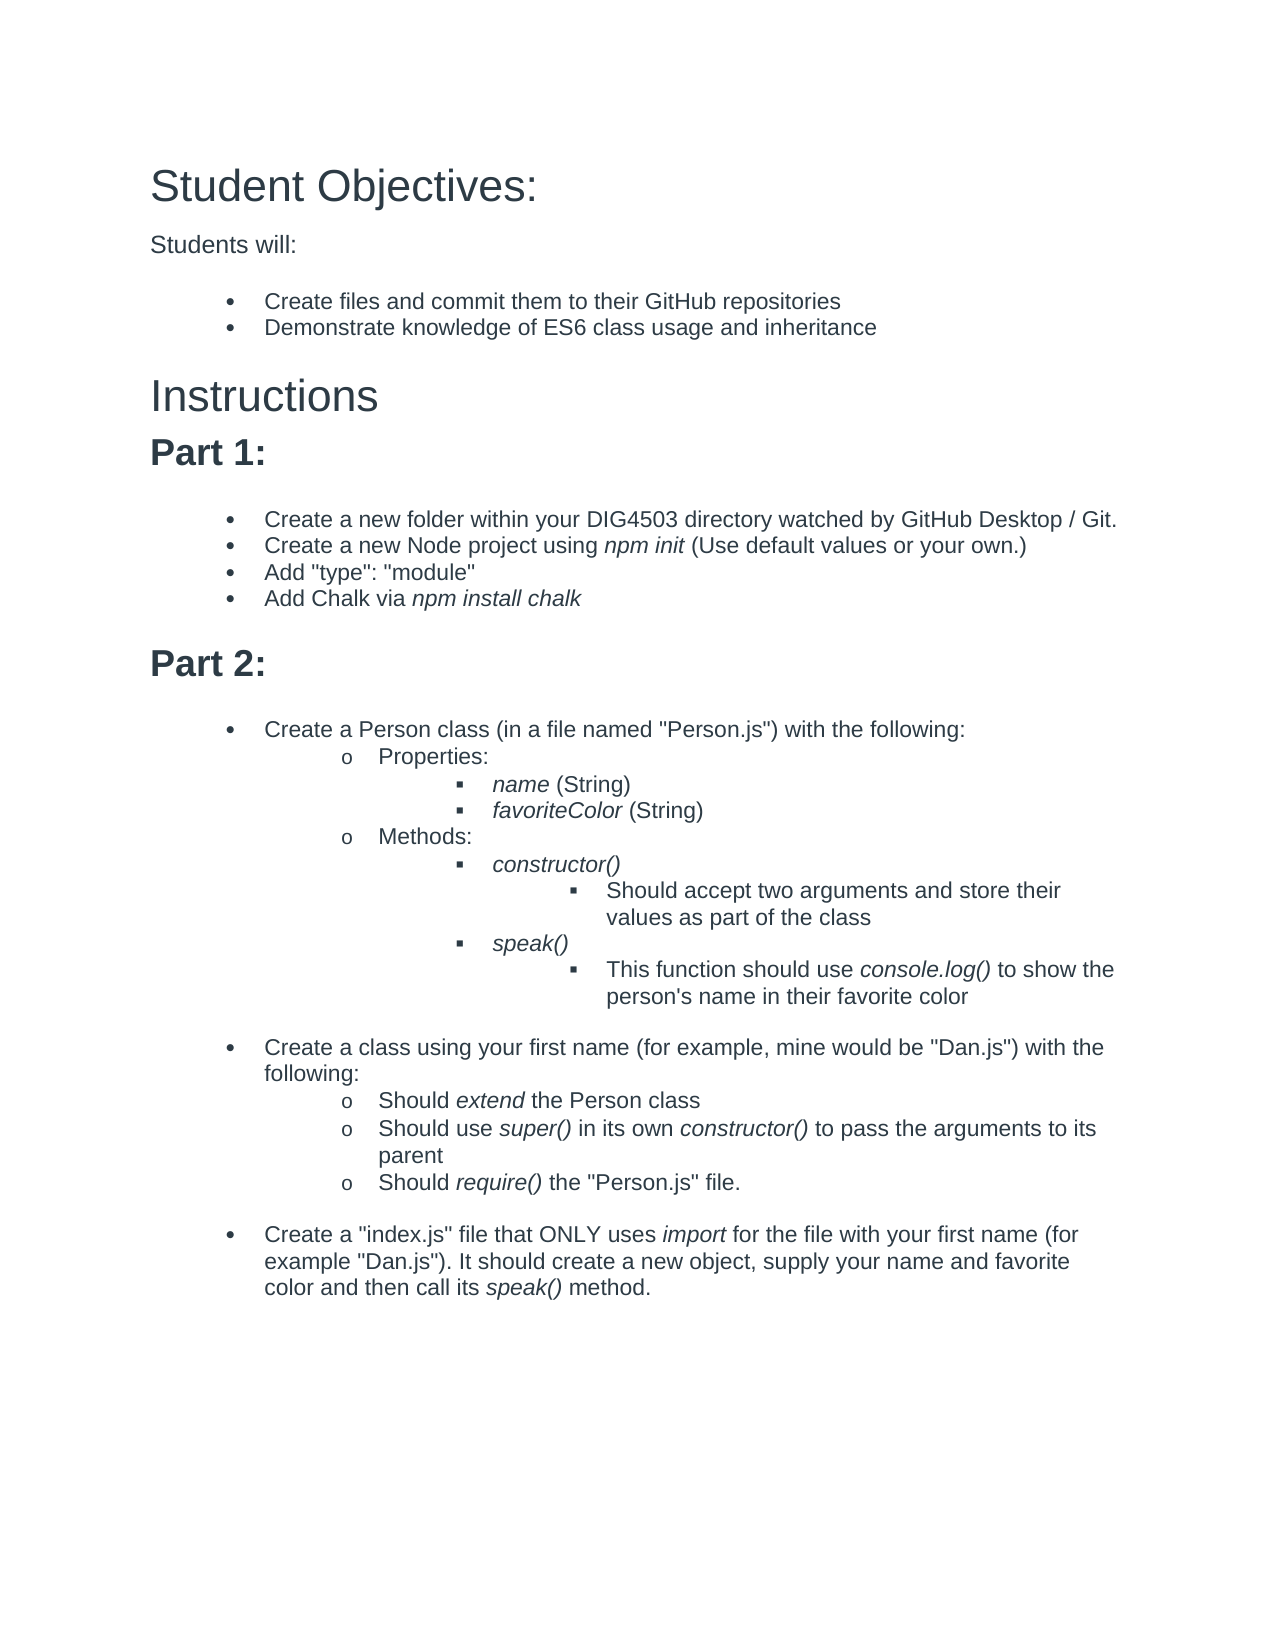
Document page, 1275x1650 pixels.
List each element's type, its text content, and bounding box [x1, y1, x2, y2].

list Should require() the "Person.js" file. [341, 1168, 1125, 1196]
list Add "type": "module" [227, 559, 1125, 585]
list Should accept two arguments and store their values as part of the class [569, 877, 1125, 930]
list constructor() [455, 851, 1125, 877]
text Students will: [150, 230, 1125, 258]
list Methods: [341, 823, 1125, 851]
list Create a new folder within your DIG4503 directory watched by GitHub Desktop / Git. [227, 506, 1125, 532]
list Create files and commit them to their GitHub repositories [227, 288, 1125, 314]
list Create a "index.js" file that ONLY uses import for the file with your first name (for example "Dan.js"). It should create a new object, supply your name and favorite color and then call its speak() method. [227, 1221, 1125, 1300]
list Should use super() in its own constructor() to pass the arguments to its parent [341, 1114, 1125, 1168]
list This function should use console.log() to show the person's name in their favorite color [569, 956, 1125, 1009]
subtitle Instructions [150, 369, 1125, 421]
list speak() [455, 930, 1125, 956]
list Create a Person class (in a file named "Person.js") with the following: [227, 716, 1125, 743]
list Add Chalk via npm install chalk [227, 585, 1125, 612]
list Create a class using your first name (for example, mine would be "Dan.js") with the following: [227, 1034, 1125, 1087]
list Should extend the Person class [341, 1087, 1125, 1114]
subtitle Part 2: [150, 641, 1125, 684]
list Properties: [341, 743, 1125, 771]
list name (String) [455, 771, 1125, 797]
subtitle Part 1: [150, 430, 1125, 473]
subtitle Student Objectives: [150, 159, 1125, 211]
list Create a new Node project using npm init (Use default values or your own.) [227, 532, 1125, 559]
list favoriteColor (String) [455, 797, 1125, 823]
list Demonstrate knowledge of ES6 class usage and inheritance [227, 314, 1125, 340]
